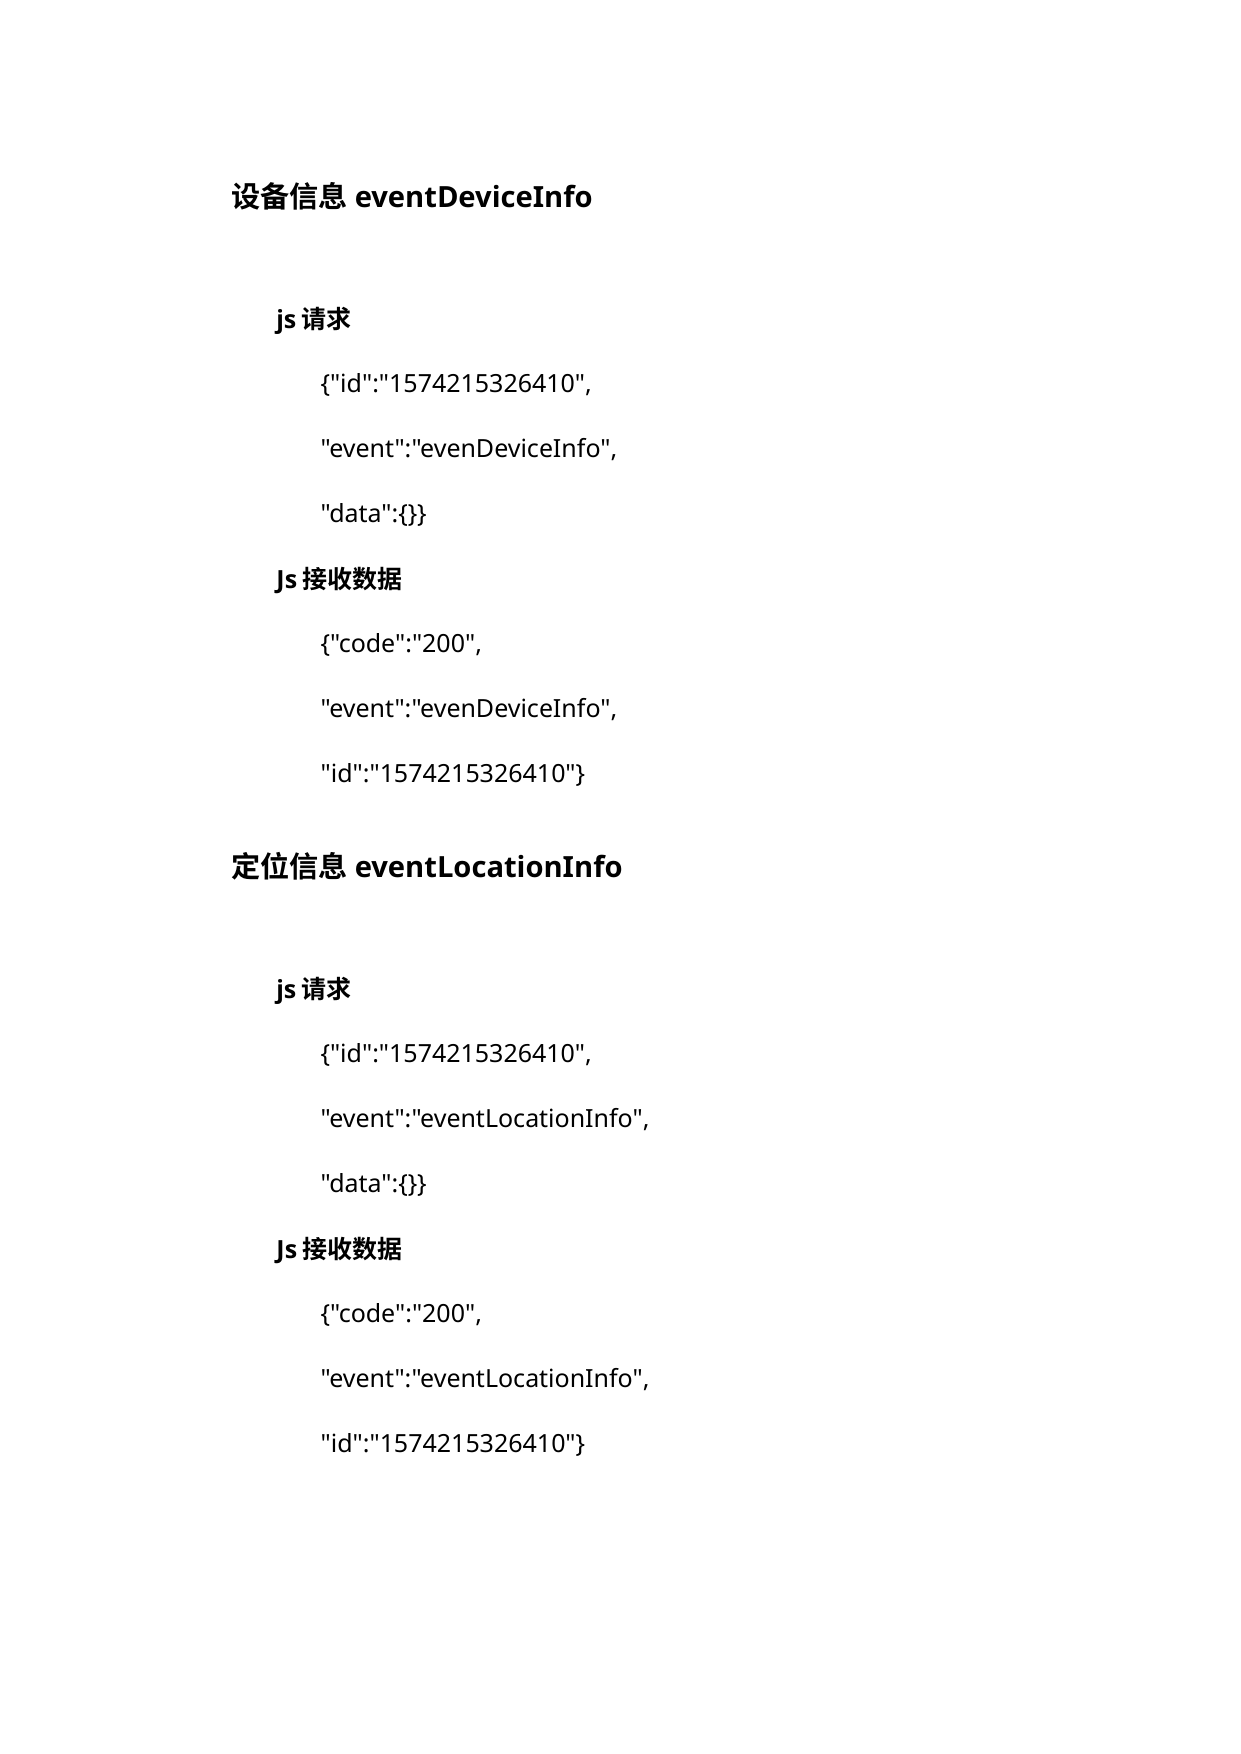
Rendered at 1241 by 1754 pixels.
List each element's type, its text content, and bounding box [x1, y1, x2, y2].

text js请求 [276, 955, 1053, 1020]
text js请求 [276, 285, 1053, 350]
text Js接收数据 [276, 545, 1053, 610]
text "event":"eventLocationInfo", [320, 1345, 1053, 1410]
text "id":"1574215326410"} [320, 740, 1053, 805]
text Js接收数据 [276, 1215, 1053, 1280]
text "id":"1574215326410"} [320, 1410, 1053, 1475]
text {"id":"1574215326410", [320, 350, 1053, 415]
text {"id":"1574215326410", [320, 1020, 1053, 1085]
subtitle 设备信息 eventDeviceInfo [187, 162, 1053, 227]
text {"code":"200", [320, 610, 1053, 675]
text "event":"eventLocationInfo", [320, 1085, 1053, 1150]
text "data":{}} [320, 1150, 1053, 1215]
text "data":{}} [320, 480, 1053, 545]
subtitle 定位信息 eventLocationInfo [187, 832, 1053, 897]
text "event":"evenDeviceInfo", [320, 415, 1053, 480]
text "event":"evenDeviceInfo", [320, 675, 1053, 740]
text {"code":"200", [320, 1280, 1053, 1345]
